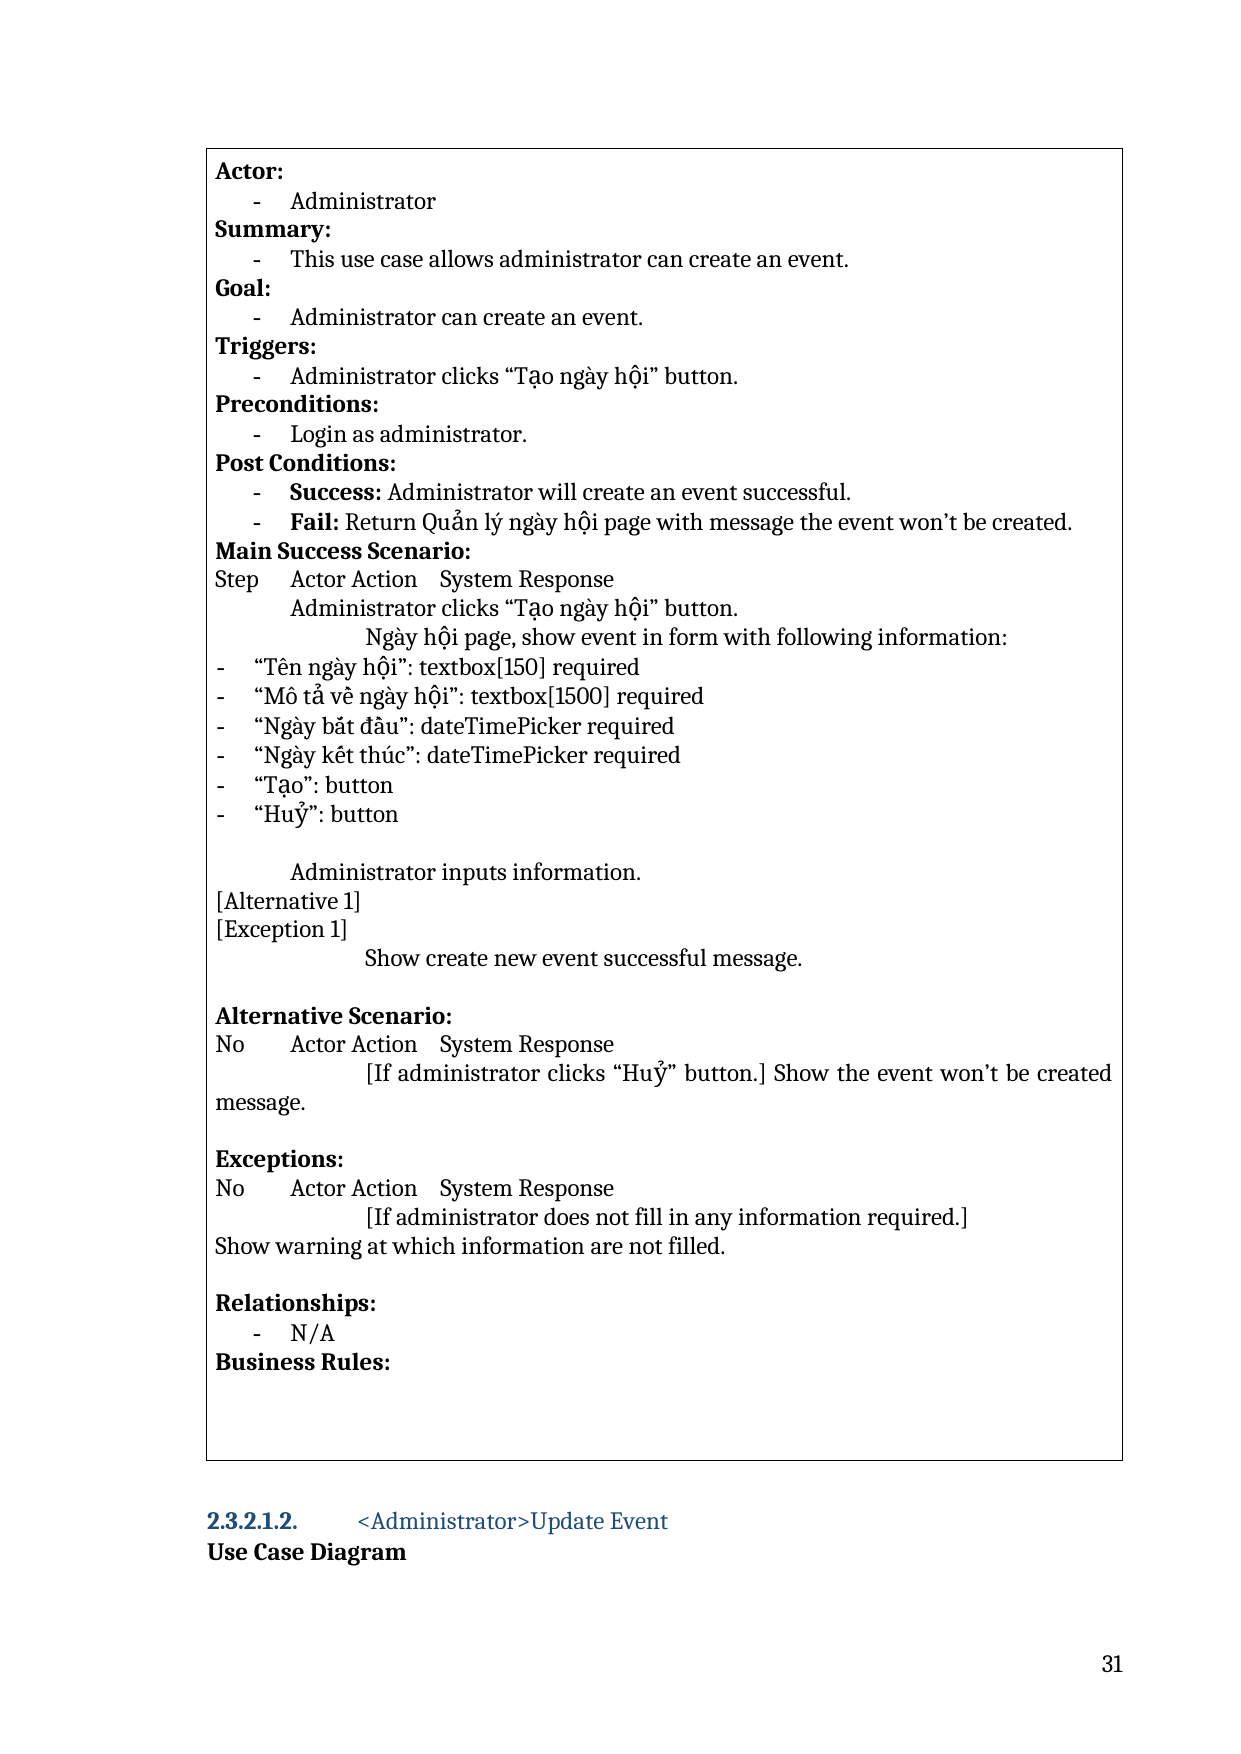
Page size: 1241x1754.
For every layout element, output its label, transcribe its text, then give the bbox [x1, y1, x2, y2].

table_cell Actor: Administrator Summary: This use case allows administrator can create an event. Goal: Administrator can create an event. Triggers: Administrator clicks “Tạo ngày hội” button. Preconditions: Login as administrator. Post Conditions: Success: Administrator will create an event successful. Fail: Return Quản lý ngày hội page with message the event won’t be created. Main Success Scenario: Step Actor Action System Response Administrator clicks “Tạo ngày hội” button. Ngày hội page, show event in form with following information: “Tên ngày hội”: textbox[150] required “Mô tả về ngày hội”: textbox[1500] required “Ngày bắt đầu”: dateTimePicker required “Ngày kết thúc”: dateTimePicker required “Tạo”: button “Huỷ”: button Administrator inputs information. [Alternative 1] [Exception 1] Show create new event successful message. Alternative Scenario: No Actor Action System Response [If administrator clicks “Huỷ” button.] Show the event won’t be created message. Exceptions: No Actor Action System Response [If administrator does not fill in any information required.] Show warning at which information are not filled. Relationships: N/A Business Rules: [207, 149, 1122, 1460]
subtitle <Administrator>Update Event [207, 1507, 1122, 1535]
text Use Case Diagram [207, 1538, 1122, 1566]
